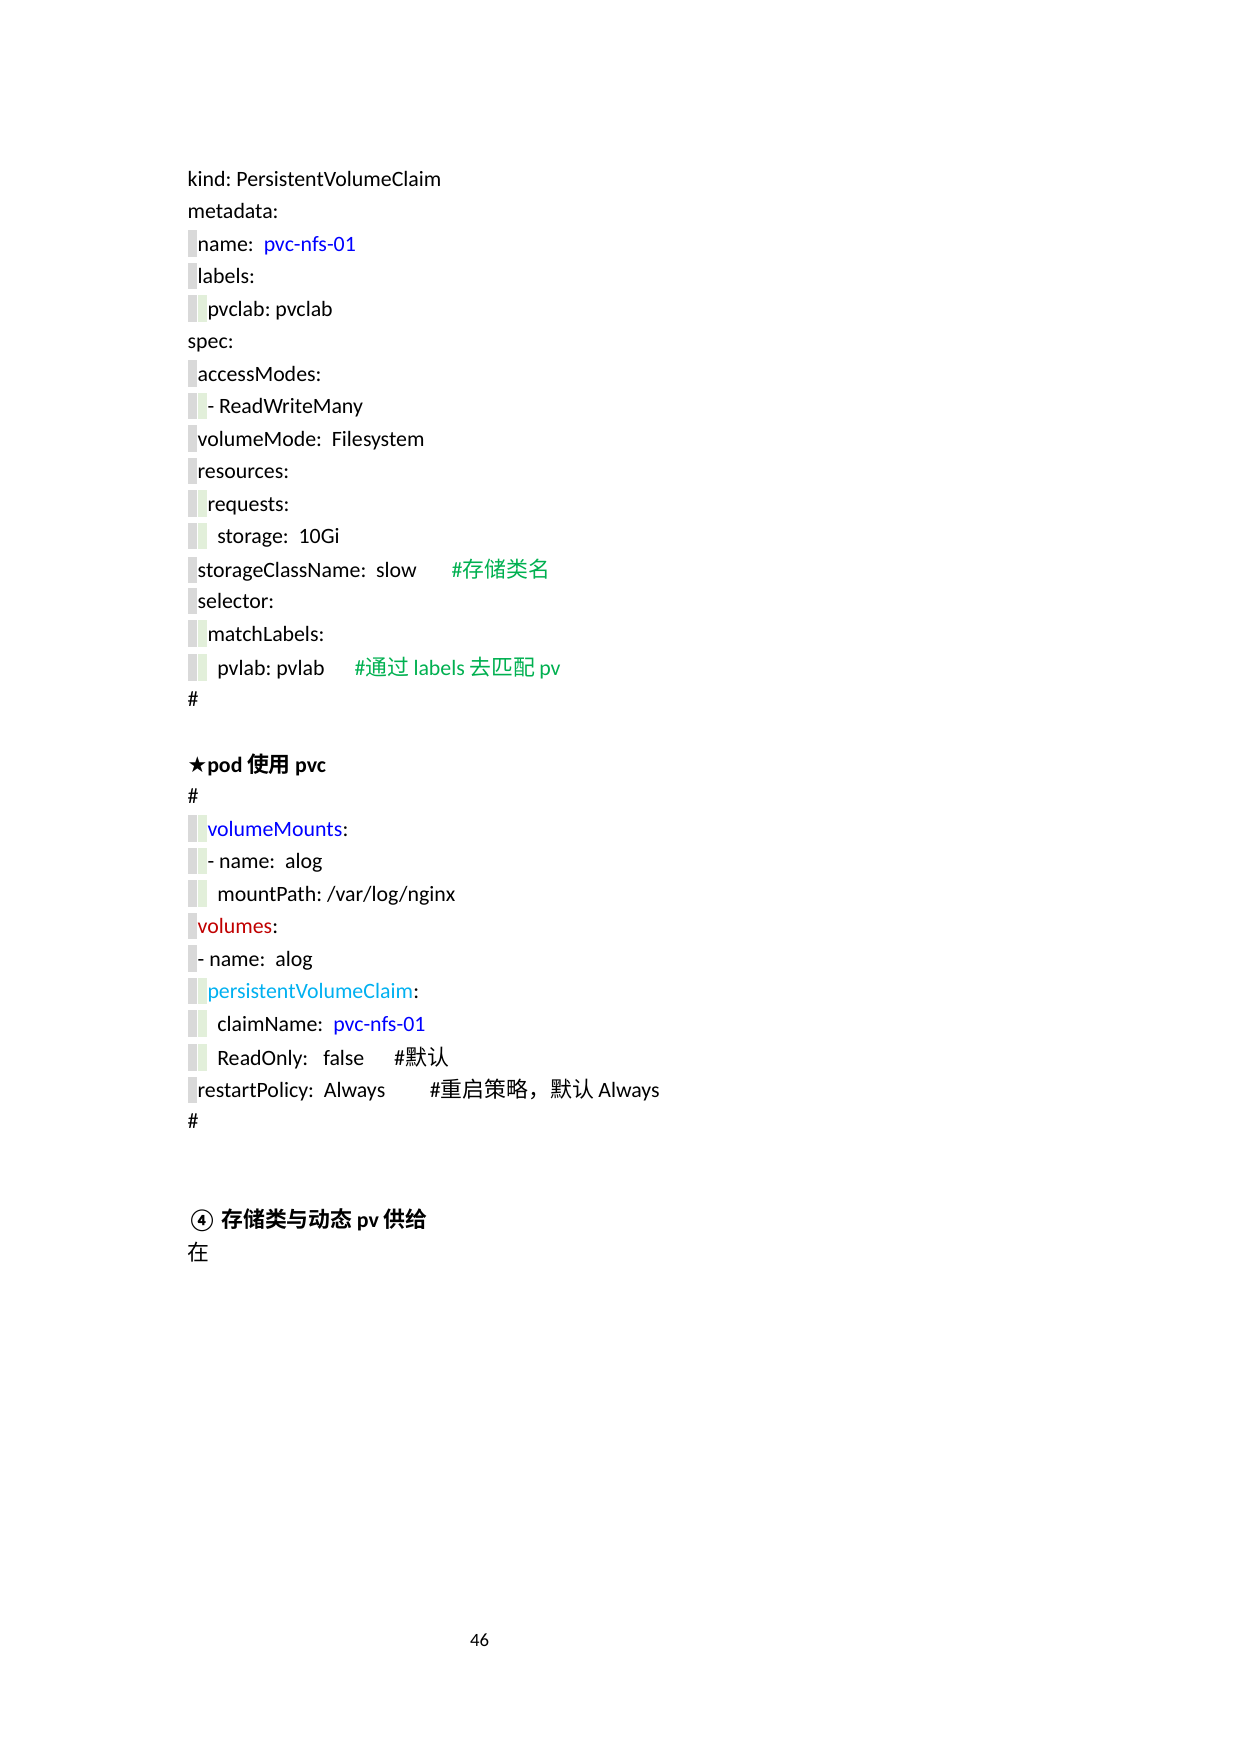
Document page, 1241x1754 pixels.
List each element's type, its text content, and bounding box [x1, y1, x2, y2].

text volumeMounts: [187, 812, 1053, 844]
text name: pvc-nfs-01 [187, 227, 1053, 259]
text ★pod使用pvc [187, 747, 1053, 779]
text requests: [187, 487, 1053, 519]
text matchLabels: [187, 617, 1053, 649]
text # [187, 779, 1053, 812]
text pvclab: pvclab [187, 292, 1053, 324]
text kind: PersistentVolumeClaim [187, 162, 1053, 194]
text storage: 10Gi [187, 519, 1053, 552]
text 在 [187, 1234, 1053, 1267]
text - name: alog [187, 942, 1053, 974]
text metadata: [187, 194, 1053, 227]
text pvlab: pvlab #通过labels去匹配pv [187, 649, 1053, 682]
text resources: [187, 454, 1053, 487]
text - ReadWriteMany [187, 389, 1053, 422]
text accessModes: [187, 357, 1053, 389]
text restartPolicy: Always #重启策略，默认Always [187, 1072, 1053, 1104]
text selector: [187, 584, 1053, 617]
text storageClassName: slow #存储类名 [187, 552, 1053, 584]
text mountPath: /var/log/nginx [187, 877, 1053, 909]
text labels: [187, 259, 1053, 292]
text ReadOnly: false #默认 [187, 1039, 1053, 1072]
text persistentVolumeClaim: [187, 974, 1053, 1007]
text spec: [187, 324, 1053, 357]
text volumes: [187, 909, 1053, 942]
text ④存储类与动态pv供给 [187, 1202, 1053, 1234]
text # [187, 682, 1053, 714]
text claimName: pvc-nfs-01 [187, 1007, 1053, 1039]
text volumeMode: Filesystem [187, 422, 1053, 454]
text - name: alog [187, 844, 1053, 877]
text # [187, 1104, 1053, 1137]
